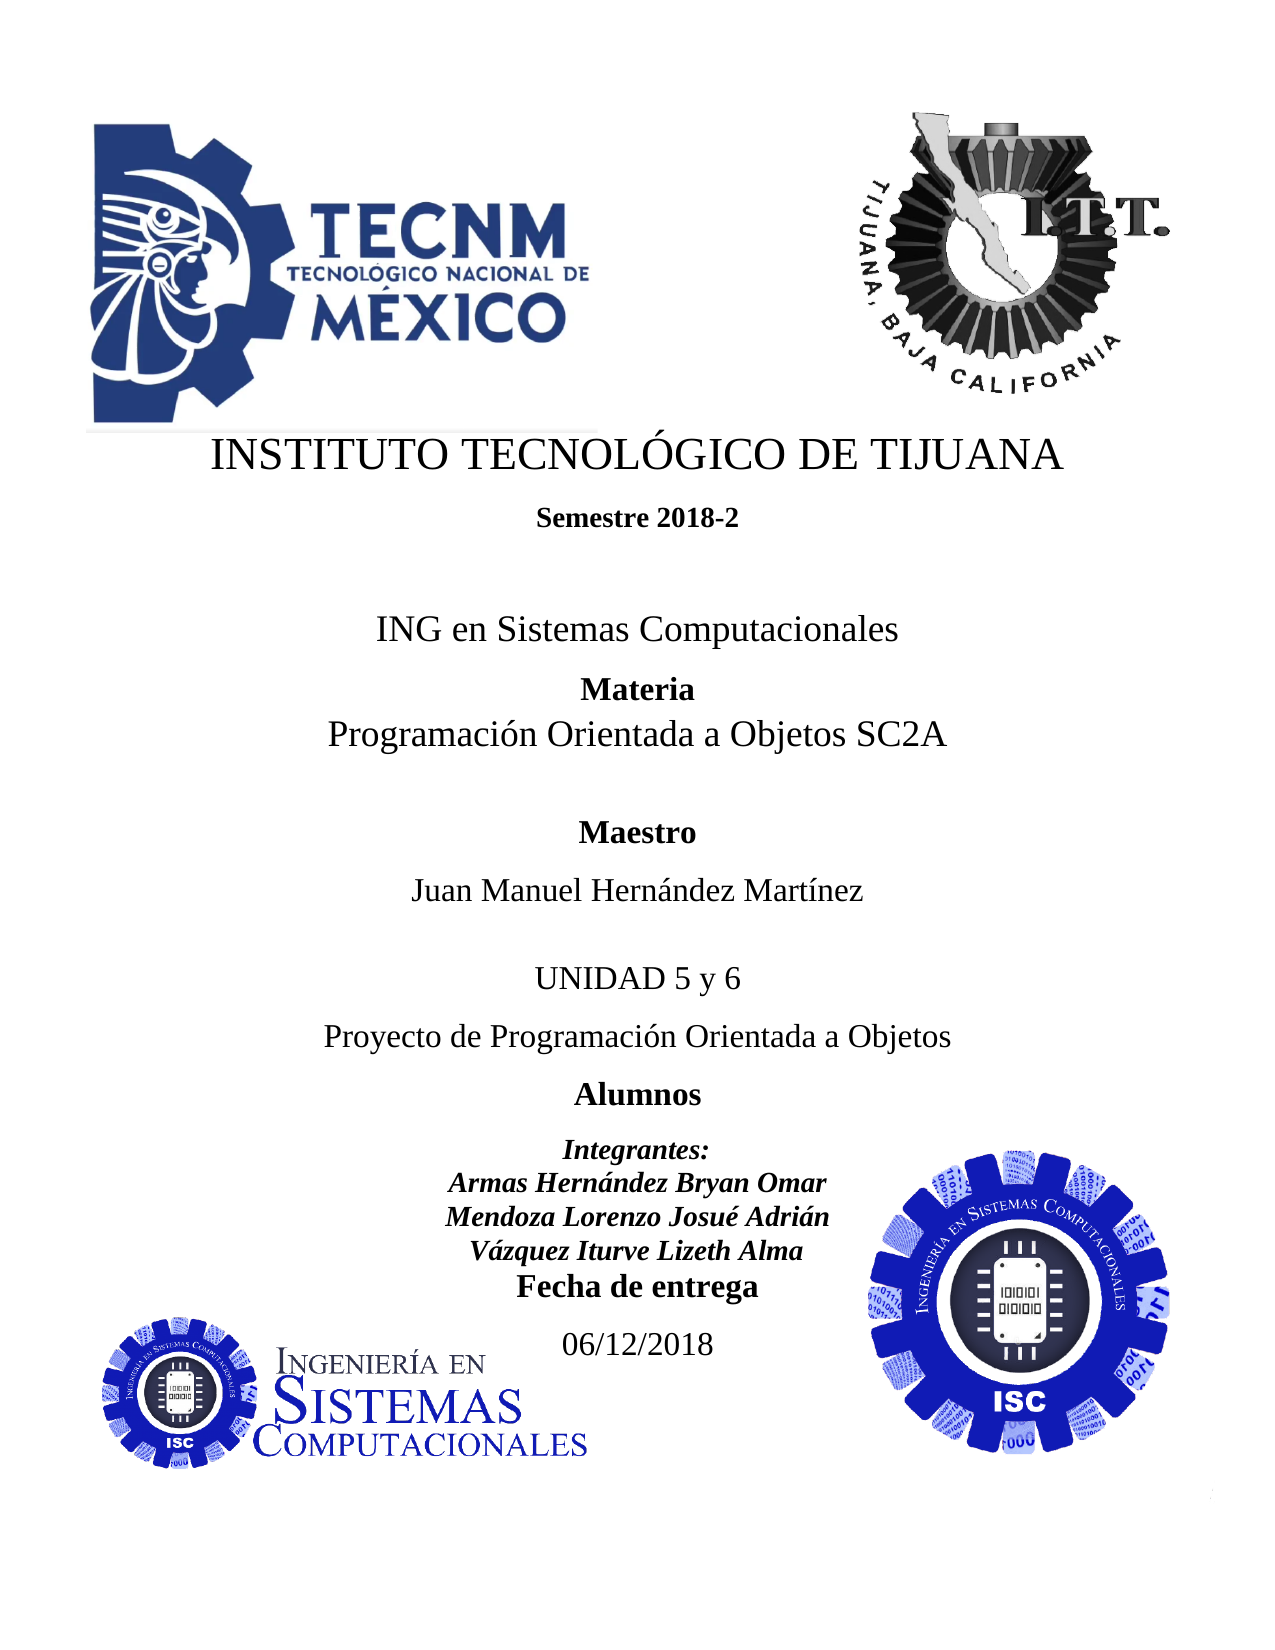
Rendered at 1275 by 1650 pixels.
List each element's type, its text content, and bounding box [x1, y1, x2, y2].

text ING en Sistemas Computacionales [177, 606, 1098, 649]
text Vázquez Iturve Lizeth Alma [177, 1233, 1098, 1266]
text Maestro [177, 813, 1098, 851]
picture [833, 1122, 1215, 1504]
picture [856, 106, 1177, 397]
text Fecha de entrega [177, 1266, 1098, 1304]
text Mendoza Lorenzo Josué Adrián [177, 1199, 1098, 1233]
text Integrantes: [177, 1132, 1098, 1166]
text INSTITUTO TECNOLÓGICO DE TIJUANA [177, 427, 1098, 479]
text Proyecto de Programación Orientada a Objetos [177, 1016, 1098, 1054]
picture [86, 117, 598, 433]
picture [87, 1311, 597, 1477]
text Juan Manuel Hernández Martínez [177, 871, 1098, 939]
text Armas Hernández Bryan Omar [177, 1166, 1098, 1199]
text 06/12/2018 [177, 1324, 1098, 1363]
text UNIDAD 5 y 6 [177, 958, 1098, 996]
text Semestre 2018-2 [177, 500, 1098, 534]
text Materia Programación Orientada a Objetos SC2A [177, 669, 1098, 754]
text Alumnos [177, 1074, 1098, 1112]
